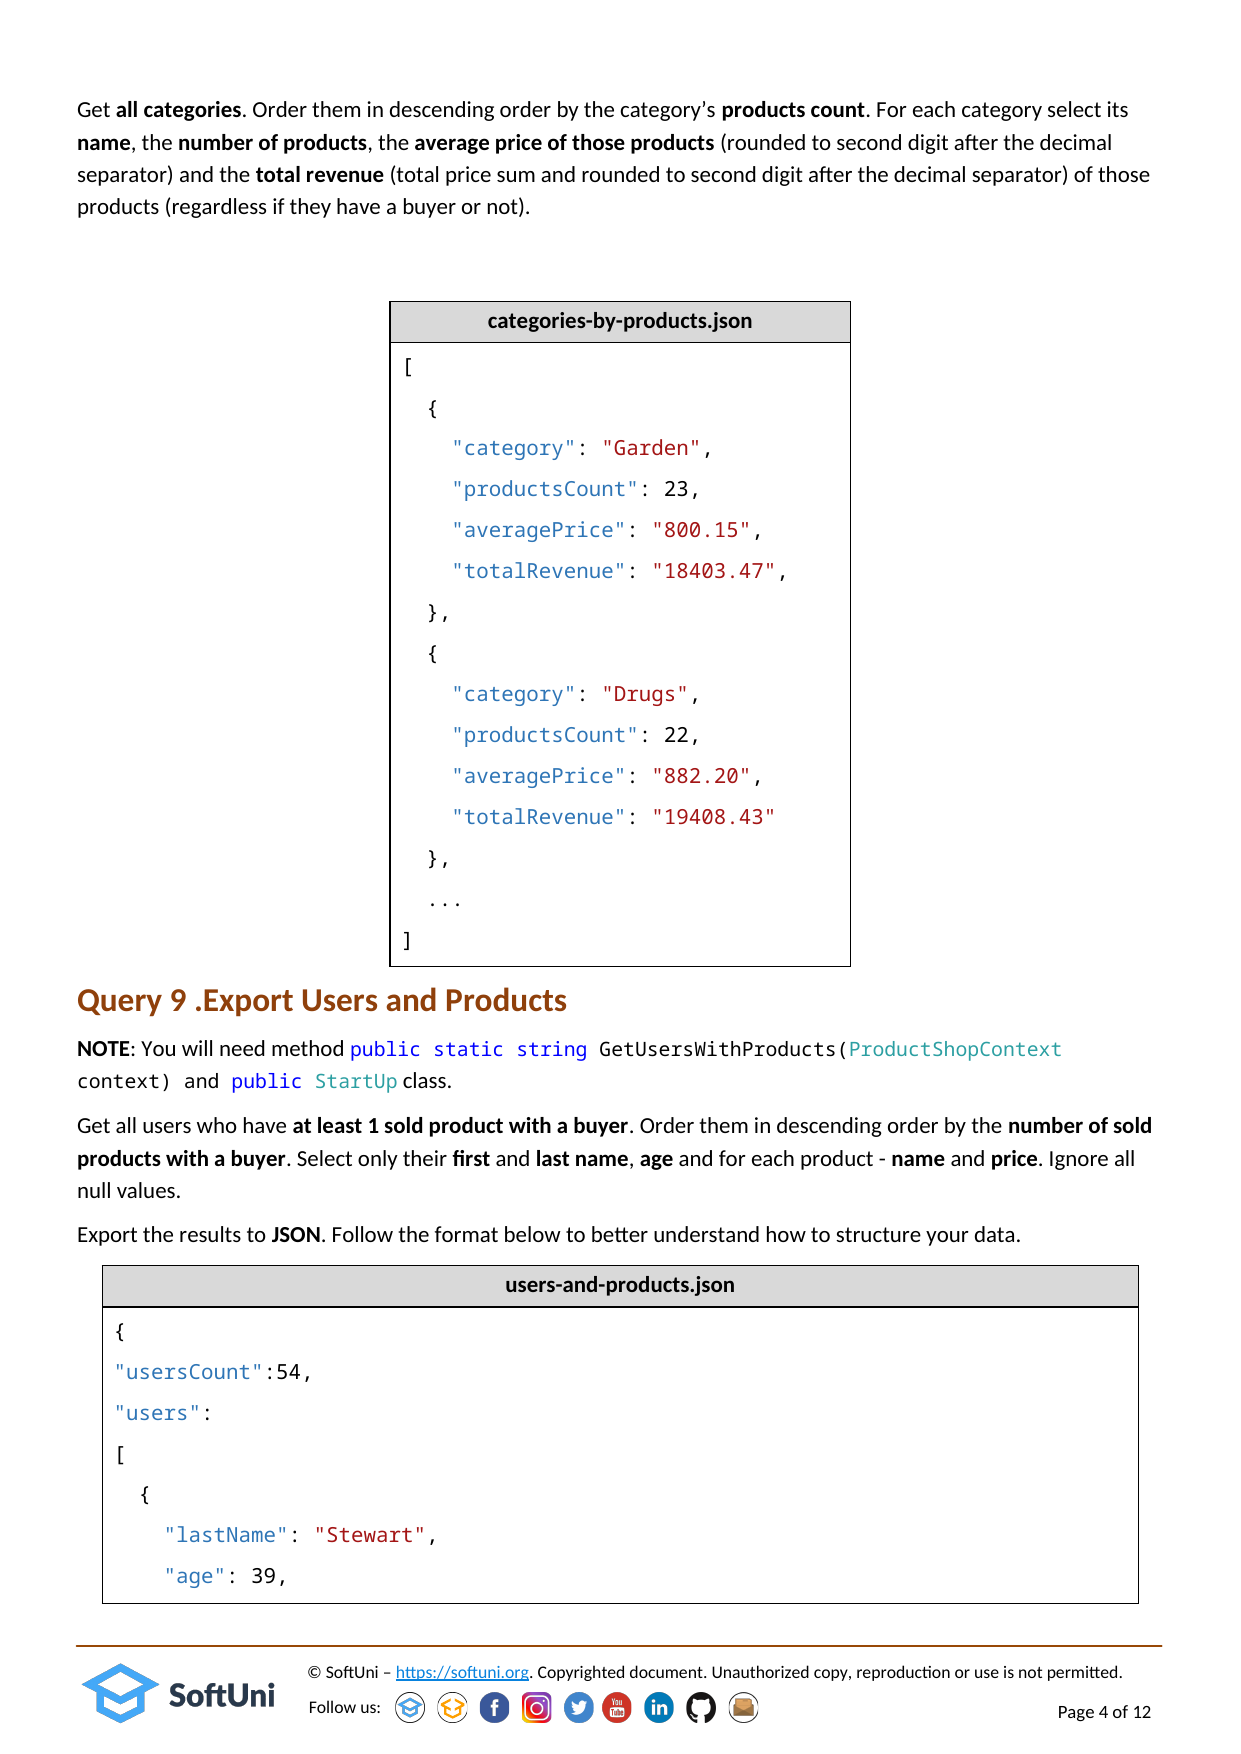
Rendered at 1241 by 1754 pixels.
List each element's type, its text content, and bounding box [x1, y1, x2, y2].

picture [728, 1692, 759, 1723]
text Get all users who have at least 1 sold product with a buyer. Order them in descending order by the number of sold products with a buyer. Select only their first and last name, age and for each product - name and price. Ignore all null values. [77, 1111, 1163, 1204]
text Get all categories. Order them in descending order by the category’s products count. For each category select its name, the number of products, the average price of those products (rounded to second digit after the decimal separator) and the total revenue (total price sum and rounded to second digit after the decimal separator) of those products (regardless if they have a buyer or not). [77, 95, 1163, 284]
text Export the results to JSON. Follow the format below to better understand how to structure your data. [77, 1221, 1163, 1248]
picture [564, 1692, 594, 1723]
picture [644, 1692, 653, 1701]
table_cell [ { "category": "Garden", "productsCount": 23, "averagePrice": "800.15", "totalRevenue": "18403.47", }, { "category": "Drugs", "productsCount": 22, "averagePrice": "882.20", "totalRevenue": "19408.43" }, ... ] [391, 343, 850, 966]
text NOTE: You will need method public static string GetUsersWithProducts(ProductShopContext context) and public StartUp class. [77, 1034, 1163, 1095]
picture [522, 1692, 552, 1723]
subtitle Query 9 .Export Users and Products [77, 979, 1163, 1020]
table_header users-and-products.json [103, 1266, 1138, 1306]
picture [479, 1692, 510, 1723]
picture [644, 1714, 653, 1723]
picture [665, 1714, 674, 1723]
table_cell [103, 1308, 1138, 1602]
picture [75, 1658, 281, 1729]
picture [658, 1705, 667, 1714]
picture [686, 1692, 716, 1723]
picture [602, 1692, 632, 1723]
picture [665, 1692, 674, 1701]
table_header categories-by-products.json [391, 302, 850, 342]
picture [437, 1692, 468, 1723]
picture [395, 1692, 425, 1723]
